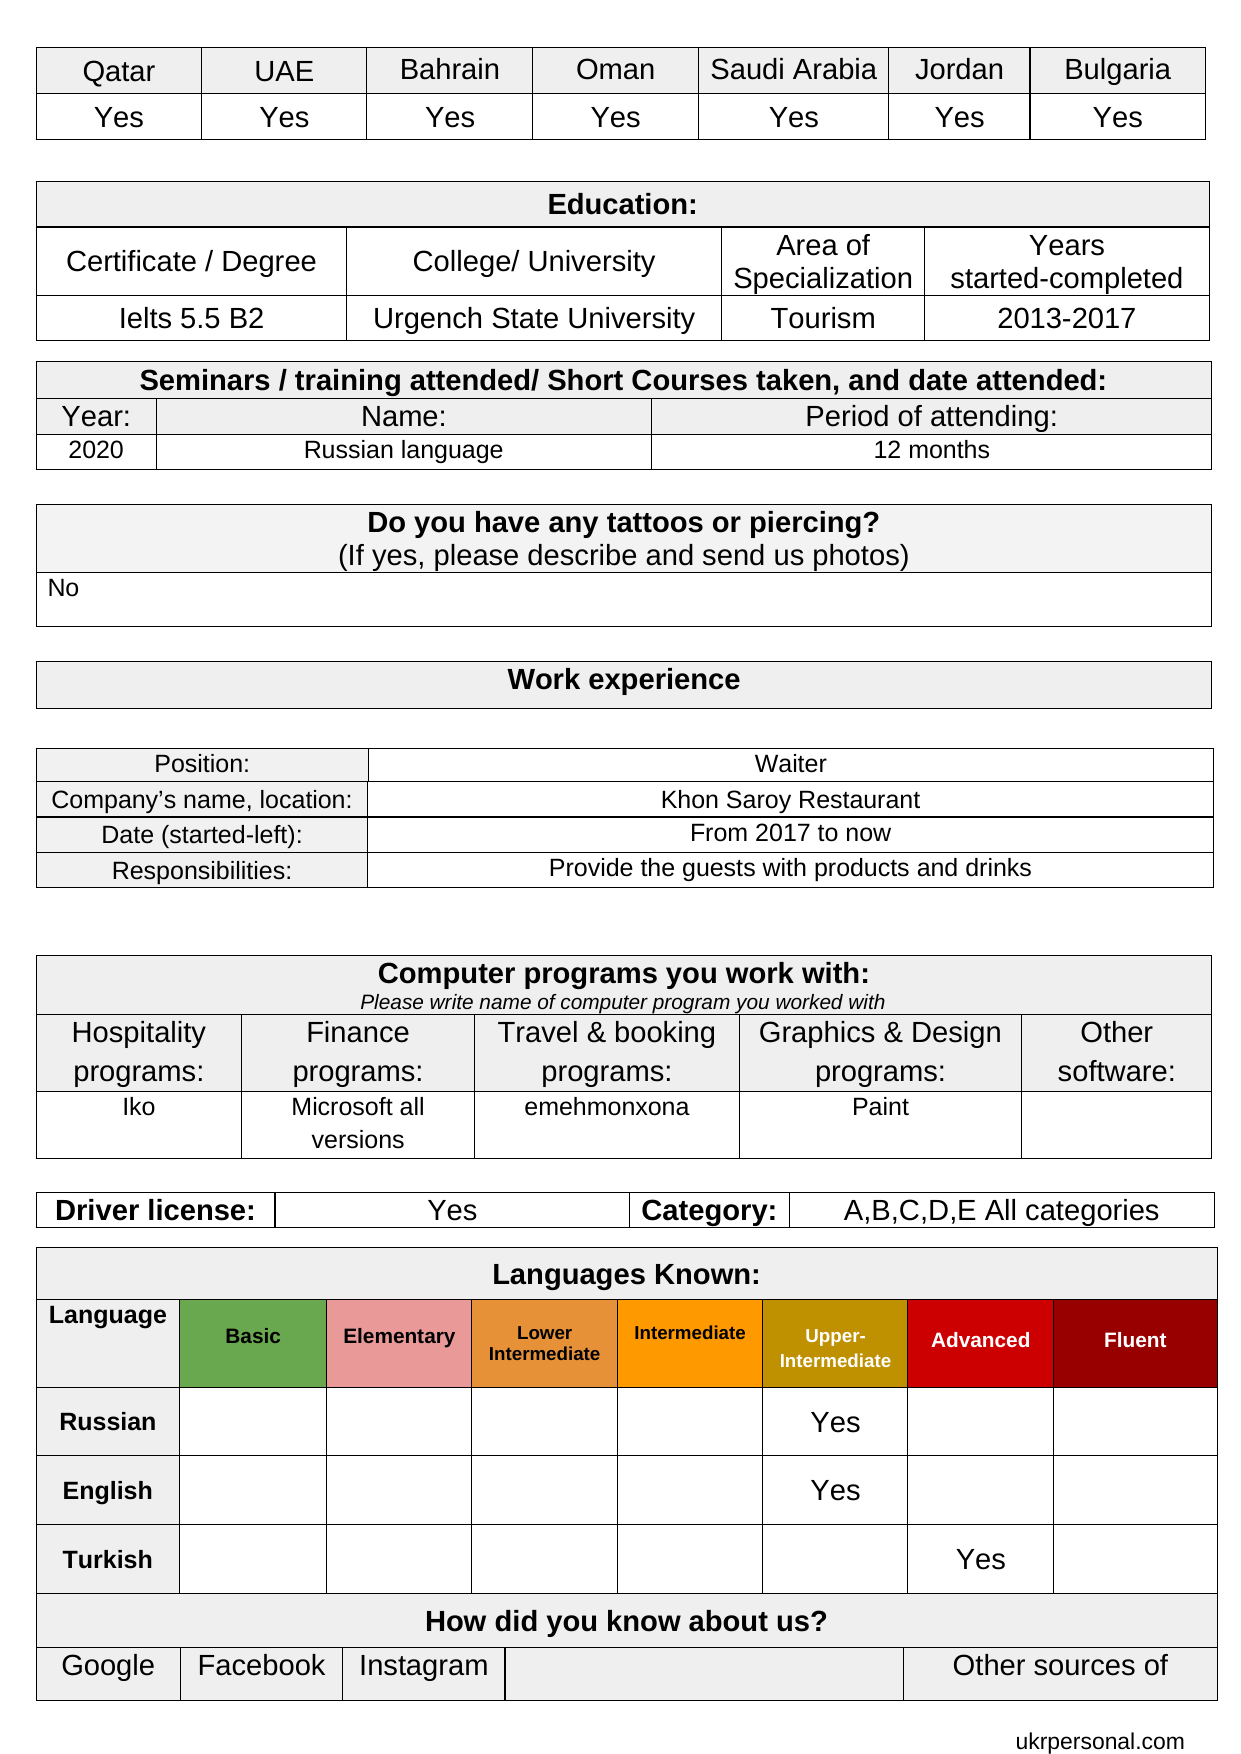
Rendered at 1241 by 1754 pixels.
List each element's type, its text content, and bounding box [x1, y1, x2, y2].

table_cell UAE [202, 48, 366, 93]
table_cell Yes [699, 94, 888, 139]
table_cell Period of attending: [652, 399, 1211, 434]
table_header Yes [908, 1525, 1053, 1593]
table_header [763, 1525, 907, 1593]
table_cell Upper- Intermediate [763, 1300, 907, 1387]
table_header [1054, 1388, 1217, 1455]
table_cell Bahrain [367, 48, 532, 93]
table_header [618, 1456, 762, 1524]
table_header English [37, 1456, 179, 1524]
table_cell Yes [533, 94, 698, 139]
table_cell Qatar [37, 48, 201, 93]
table_cell Year: [37, 399, 156, 434]
table_header Waiter [369, 749, 1213, 781]
table_cell Microsoft all versions [242, 1092, 474, 1158]
table_header Work experience [37, 662, 1211, 708]
table_cell Responsibilities: [37, 853, 367, 887]
table_cell Date (started-left): [37, 818, 367, 852]
table_cell Jordan [889, 48, 1029, 93]
table_cell Google search [37, 1648, 180, 1700]
table_cell Years started-completed [925, 228, 1209, 294]
table_cell Paint [740, 1092, 1021, 1158]
table_header [327, 1456, 471, 1524]
table_cell Travel & booking programs: [475, 1015, 739, 1091]
table_header Yes [763, 1456, 907, 1524]
table_cell Bulgaria [1031, 48, 1205, 93]
table_cell Name: [157, 399, 651, 434]
table_header Seminars / training attended/ Short Courses taken, and date attended: [37, 362, 1211, 398]
table_header [327, 1525, 471, 1593]
table_header Category: [630, 1193, 789, 1227]
table_header [180, 1388, 326, 1455]
table_cell Provide the guests with products and drinks [368, 853, 1213, 887]
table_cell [506, 1648, 903, 1700]
table_cell Language [37, 1300, 179, 1387]
table_cell Khon Saroy Restaurant [368, 782, 1213, 816]
table_cell Lower Intermediate [472, 1300, 617, 1387]
table_cell From 2017 to now [368, 818, 1213, 852]
table_header [180, 1456, 326, 1524]
table_cell Ielts 5.5 B2 [37, 296, 346, 340]
table_cell Yes [37, 94, 201, 139]
table_cell 12 months [652, 435, 1211, 469]
table_header [327, 1388, 471, 1455]
table_header [472, 1525, 617, 1593]
table_header Turkish [37, 1525, 179, 1593]
table_cell Yes [202, 94, 366, 139]
table_cell College/ University [347, 228, 721, 294]
table_cell 2013-2017 [925, 296, 1209, 340]
table_cell Intermediate [618, 1300, 762, 1387]
table_cell Other software: [1022, 1015, 1211, 1091]
table_cell Advanced [908, 1300, 1053, 1387]
table_header How did you know about us? [37, 1594, 1217, 1647]
table_cell Certificate / Degree [37, 228, 346, 294]
table_cell Urgench State University [347, 296, 721, 340]
table_header A,B,C,D,E All categories [790, 1193, 1214, 1227]
table_header [908, 1456, 1053, 1524]
table_cell Hospitality programs: [37, 1015, 241, 1091]
table_header [908, 1388, 1053, 1455]
table_header [1054, 1456, 1217, 1524]
table_header Position: [37, 749, 368, 781]
table_header Do you have any tattoos or piercing? (If yes, please describe and send us photos) [37, 505, 1211, 572]
table_cell No [37, 573, 1211, 626]
table_cell Iko [37, 1092, 241, 1158]
table_header [472, 1456, 617, 1524]
table_cell Saudi Arabia [699, 48, 888, 93]
table_cell Area of Specialization [722, 228, 924, 294]
table_header [1054, 1525, 1217, 1593]
table_cell emehmonxona [475, 1092, 739, 1158]
table_cell Fluent [1054, 1300, 1217, 1387]
table_cell Oman [533, 48, 698, 93]
table_header Languages Known: [37, 1248, 1217, 1299]
table_header [472, 1388, 617, 1455]
table_cell Elementary [327, 1300, 471, 1387]
table_cell Yes [367, 94, 532, 139]
table_header [618, 1525, 762, 1593]
table_header Yes [763, 1388, 907, 1455]
table_header [618, 1388, 762, 1455]
table_cell Finance programs: [242, 1015, 474, 1091]
table_cell Basic [180, 1300, 326, 1387]
table_header [180, 1525, 326, 1593]
table_header Computer programs you work with: Please write name of computer program you worked with [37, 956, 1211, 1014]
table_cell Instagram [343, 1648, 504, 1700]
table_header Yes [276, 1193, 629, 1227]
table_cell [1022, 1092, 1211, 1158]
table_cell Yes [1031, 94, 1205, 139]
table_cell Yes [889, 94, 1029, 139]
table_cell Facebook [181, 1648, 342, 1700]
table_cell Russian language [157, 435, 651, 469]
table_header Education: [37, 182, 1209, 226]
table_header Driver license: [37, 1193, 274, 1227]
table_header Russian [37, 1388, 179, 1455]
table_cell Graphics & Design programs: [740, 1015, 1021, 1091]
table_cell Tourism [722, 296, 924, 340]
table_cell 2020 [37, 435, 156, 469]
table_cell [904, 1648, 1217, 1700]
table_cell Company’s name, location: [37, 782, 367, 816]
